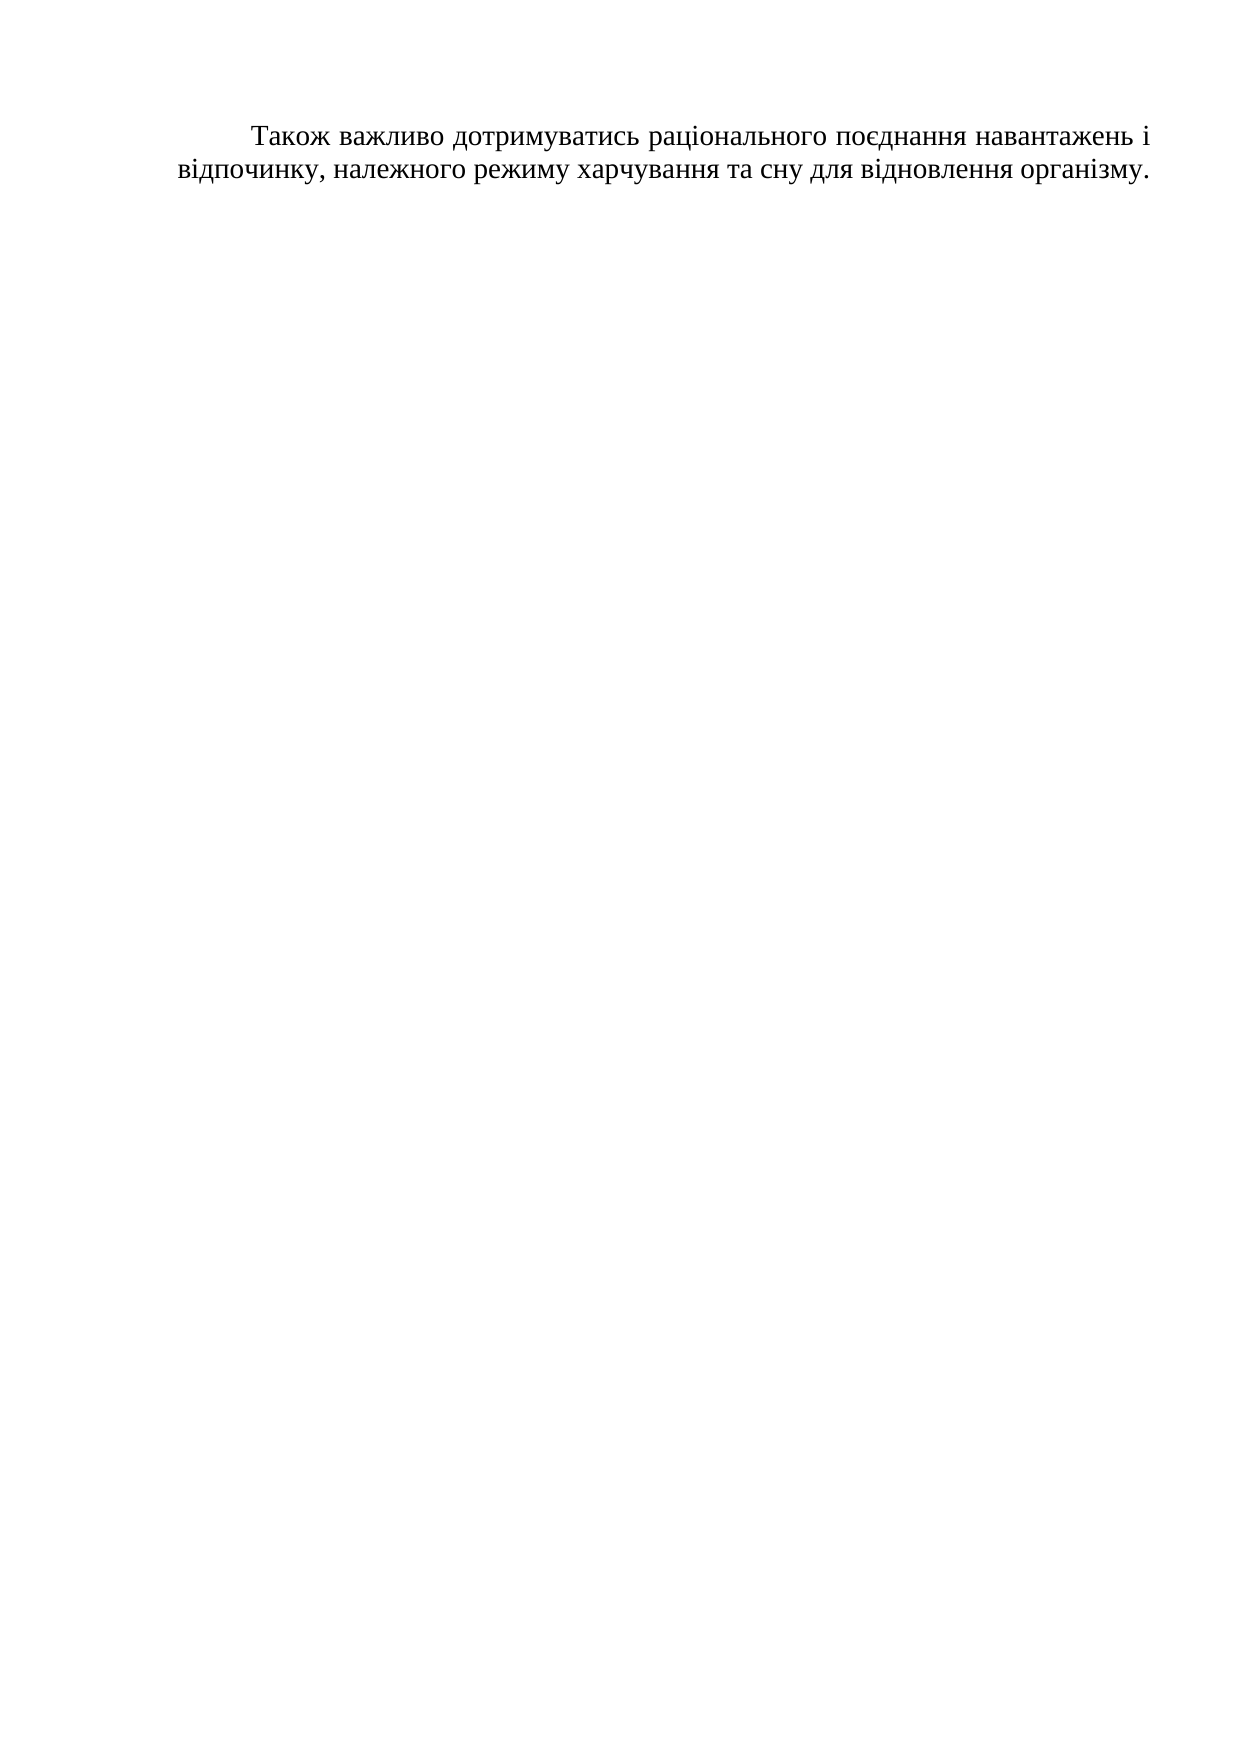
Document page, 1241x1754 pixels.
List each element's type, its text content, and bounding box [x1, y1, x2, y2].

text Також важливо дотримуватись раціонального поєднання навантажень і відпочинку, належного режиму харчування та сну для відновлення організму. [177, 118, 1152, 185]
